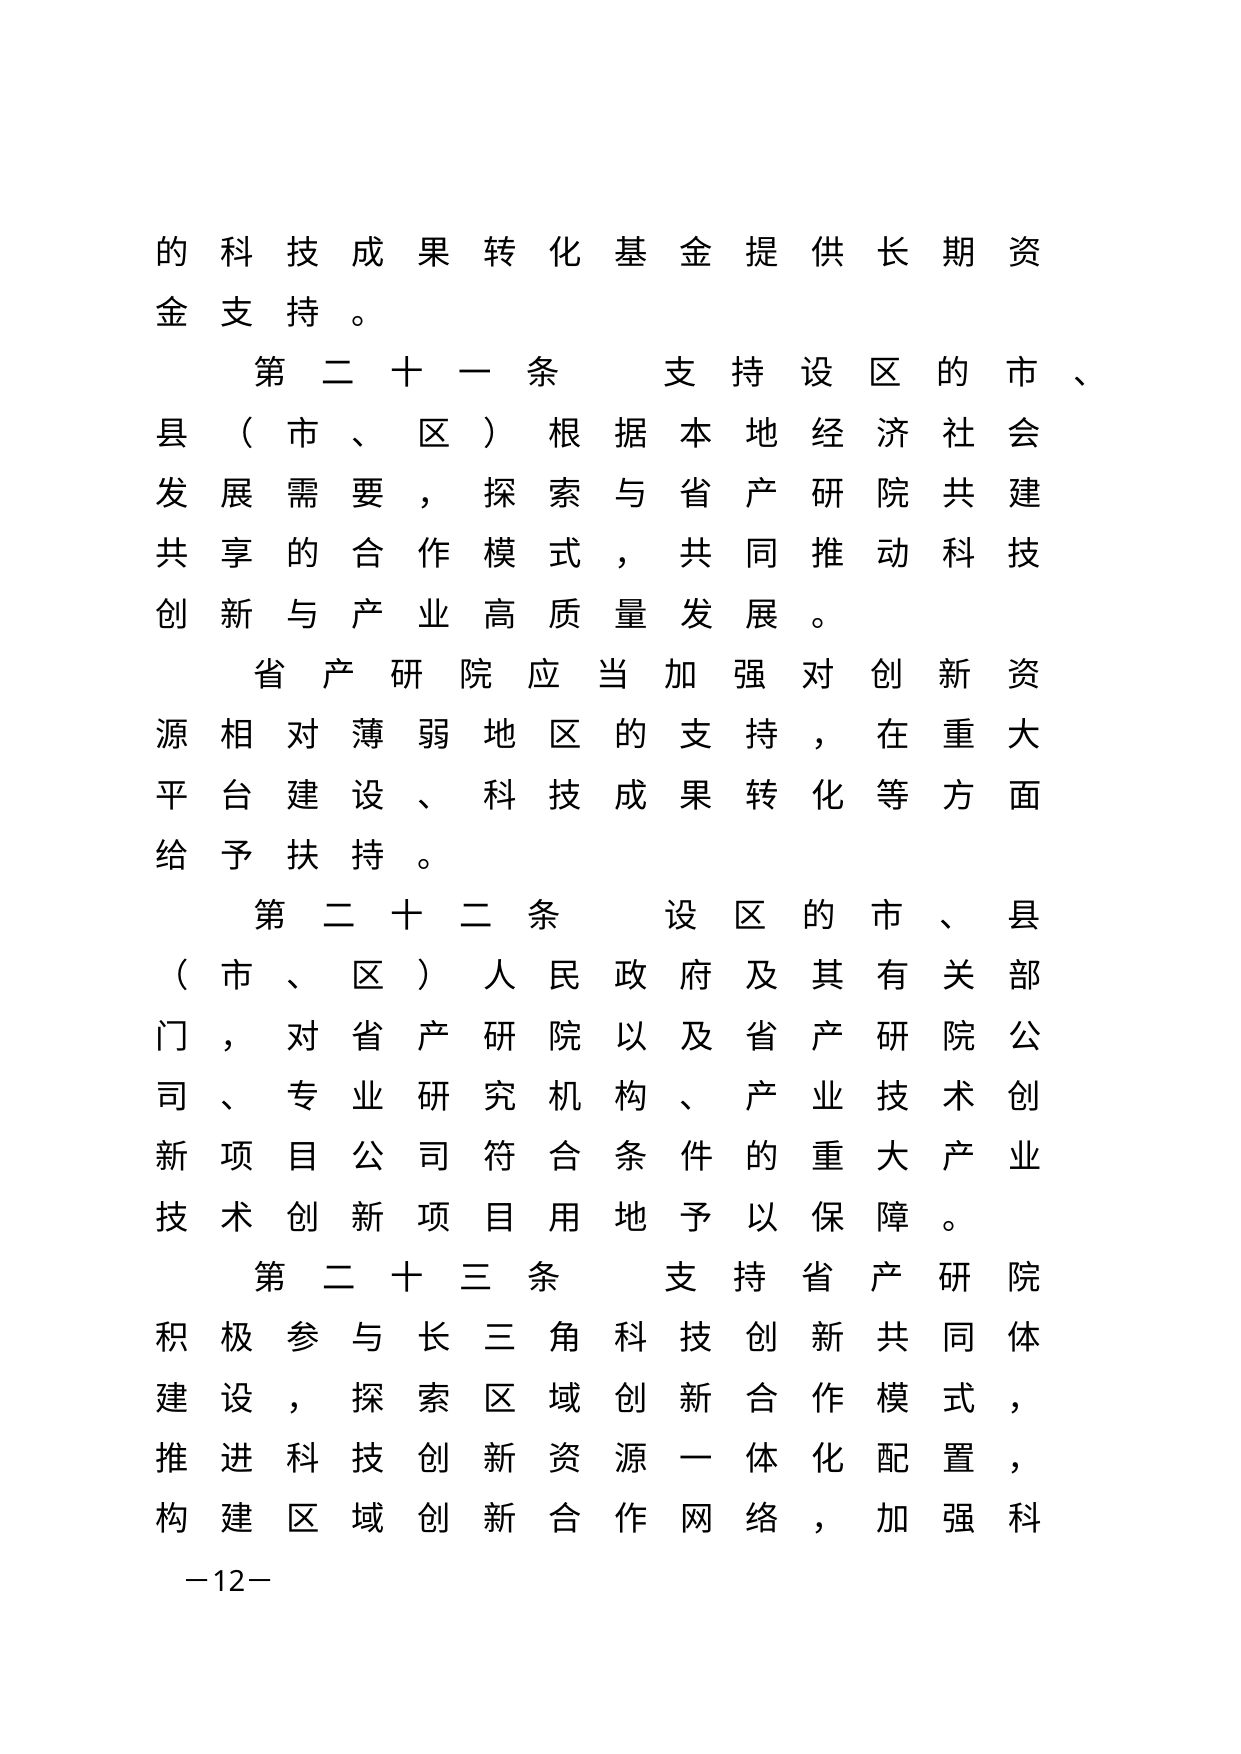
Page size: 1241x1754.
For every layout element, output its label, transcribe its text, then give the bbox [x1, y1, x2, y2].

text 第二十二条 设区的市、县（市、区）人民政府及其有关部门，对省产研院以及省产研院公司、专业研究机构、产业技术创新项目公司符合条件的重大产业技术创新项目用地予以保障。 [155, 883, 1073, 1245]
text 鼓励商业银行、保险机构、信托公司等金融机构为前款规定的科技成果转化基金提供长期资金支持。 [155, 219, 1073, 340]
text 第二十三条 支持省产研院积极参与长三角科技创新共同体建设，探索区域创新合作模式，推进科技创新资源一体化配置，构建区域创新合作网络，加强科技创新和产业创新跨区域协同，服务长三角一体化发展战略。 [155, 1245, 1073, 1546]
text 第二十一条 支持设区的市、县（市、区）根据本地经济社会发展需要，探索与省产研院共建共享的合作模式，共同推动科技创新与产业高质量发展。 [155, 340, 1073, 642]
text 省产研院应当加强对创新资源相对薄弱地区的支持，在重大平台建设、科技成果转化等方面给予扶持。 [155, 642, 1073, 883]
